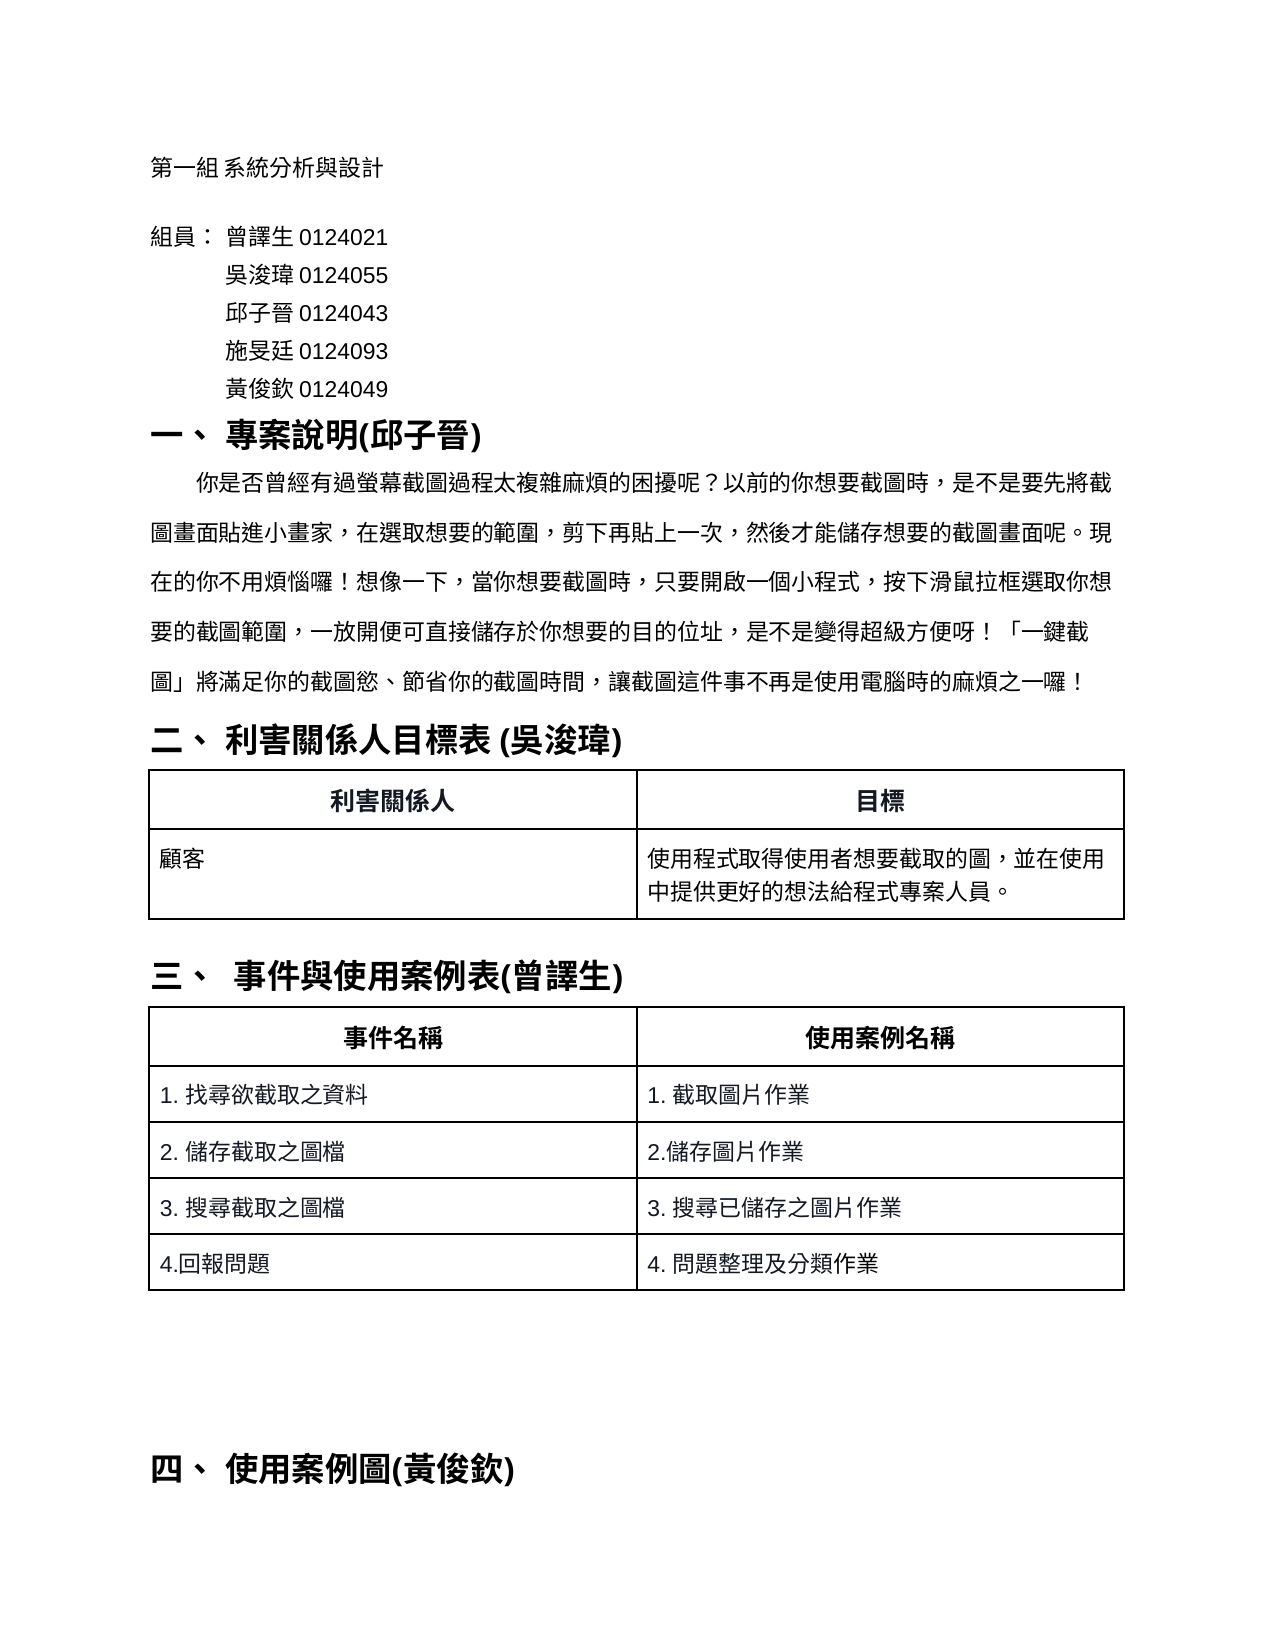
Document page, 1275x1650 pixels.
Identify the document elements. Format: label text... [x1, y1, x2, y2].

text 邱子晉 0124043 [150, 294, 1125, 328]
table_cell 2. 儲存截取之圖檔 [150, 1123, 636, 1177]
table_cell 4.回報問題 [150, 1235, 636, 1289]
table_cell 1. 截取圖片作業 [638, 1067, 1123, 1121]
table_header 目標 [638, 771, 1123, 828]
table_cell 顧客 [150, 830, 636, 918]
table_cell 使用程式取得使用者想要截取的圖，並在使用中提供更好的想法給程式專案人員。 [638, 830, 1123, 918]
table_cell 4. 問題整理及分類作業 [638, 1235, 1123, 1289]
table_cell 1. 找尋欲截取之資料 [150, 1067, 636, 1121]
text 施旻廷 0124093 [150, 333, 1125, 366]
text 第一組 系統分析與設計 [150, 150, 1125, 183]
table_cell 2.儲存圖片作業 [638, 1123, 1123, 1177]
text 組員： 曾譯生 0124021 [150, 218, 1125, 252]
list 事件與使用案例表(曾譯生) [150, 950, 1125, 998]
table_header 使用案例名稱 [638, 1008, 1123, 1065]
text 你是否曾經有過螢幕截圖過程太複雜麻煩的困擾呢？以前的你想要截圖時，是不是要先將截圖畫面貼進小畫家，在選取想要的範圍，剪下再貼上一次，然後才能儲存想要的截圖畫面呢。現在的你不用煩惱囉！想像一下，當你想要截圖時，只要開啟一個小程式，按下滑鼠拉框選取你想要的截圖範圍，一放開便可直接儲存於你想要的目的位址，是不是變得超級方便呀！「一鍵截圖」將滿足你的截圖慾、節省你的截圖時間，讓截圖這件事不再是使用電腦時的麻煩之一囉！ [150, 464, 1125, 697]
list 專案說明(邱子晉) [150, 409, 1125, 457]
table_header 事件名稱 [150, 1008, 636, 1065]
text 吳浚瑋 0124055 [150, 256, 1125, 290]
table_header 利害關係人 [150, 771, 636, 828]
list 使用案例圖(黃俊欽) [150, 1442, 1125, 1491]
table_cell 3. 搜尋已儲存之圖片作業 [638, 1179, 1123, 1233]
text 黃俊欽 0124049 [150, 371, 1125, 404]
list 利害關係人目標表 (吳浚瑋) [150, 713, 1125, 762]
table_cell 3. 搜尋截取之圖檔 [150, 1179, 636, 1233]
